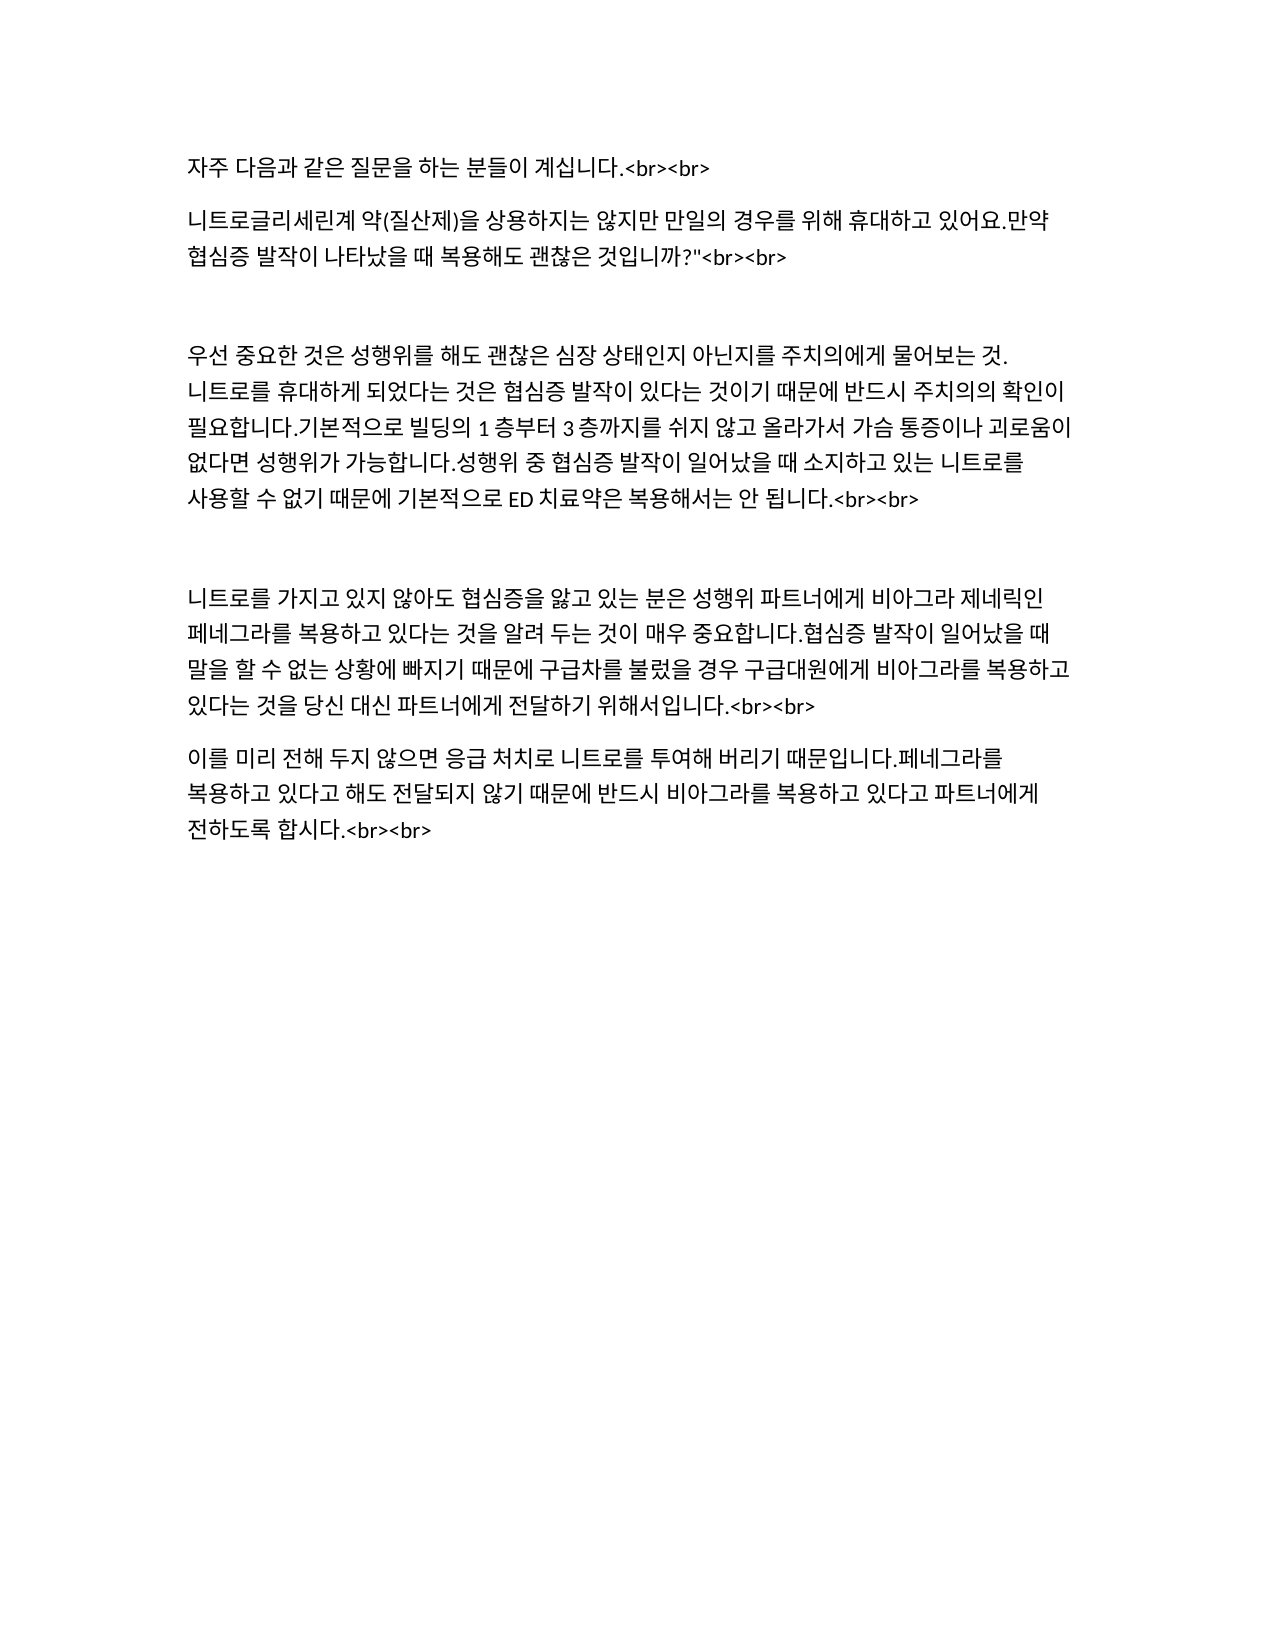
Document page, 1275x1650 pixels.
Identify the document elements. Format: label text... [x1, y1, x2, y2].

text 우선 중요한 것은 성행위를 해도 괜찮은 심장 상태인지 아닌지를 주치의에게 물어보는 것.니트로를 휴대하게 되었다는 것은 협심증 발작이 있다는 것이기 때문에 반드시 주치의의 확인이 필요합니다.기본적으로 빌딩의 1층부터 3층까지를 쉬지 않고 올라가서 가슴 통증이나 괴로움이 없다면 성행위가 가능합니다.성행위 중 협심증 발작이 일어났을 때 소지하고 있는 니트로를 사용할 수 없기 때문에 기본적으로 ED 치료약은 복용해서는 안 됩니다.<br><br> [187, 338, 1087, 514]
text 자주 다음과 같은 질문을 하는 분들이 계십니다.<br><br> [187, 150, 1087, 183]
text 니트로를 가지고 있지 않아도 협심증을 앓고 있는 분은 성행위 파트너에게 비아그라 제네릭인 페네그라를 복용하고 있다는 것을 알려 두는 것이 매우 중요합니다.협심증 발작이 일어났을 때 말을 할 수 없는 상황에 빠지기 때문에 구급차를 불렀을 경우 구급대원에게 비아그라를 복용하고 있다는 것을 당신 대신 파트너에게 전달하기 위해서입니다.<br><br> [187, 580, 1087, 721]
text 이를 미리 전해 두지 않으면 응급 처치로 니트로를 투여해 버리기 때문입니다.페네그라를 복용하고 있다고 해도 전달되지 않기 때문에 반드시 비아그라를 복용하고 있다고 파트너에게 전하도록 합시다.<br><br> [187, 740, 1087, 845]
text 니트로글리세린계 약(질산제)을 상용하지는 않지만 만일의 경우를 위해 휴대하고 있어요.만약 협심증 발작이 나타났을 때 복용해도 괜찮은 것입니까?"<br><br> [187, 202, 1087, 272]
